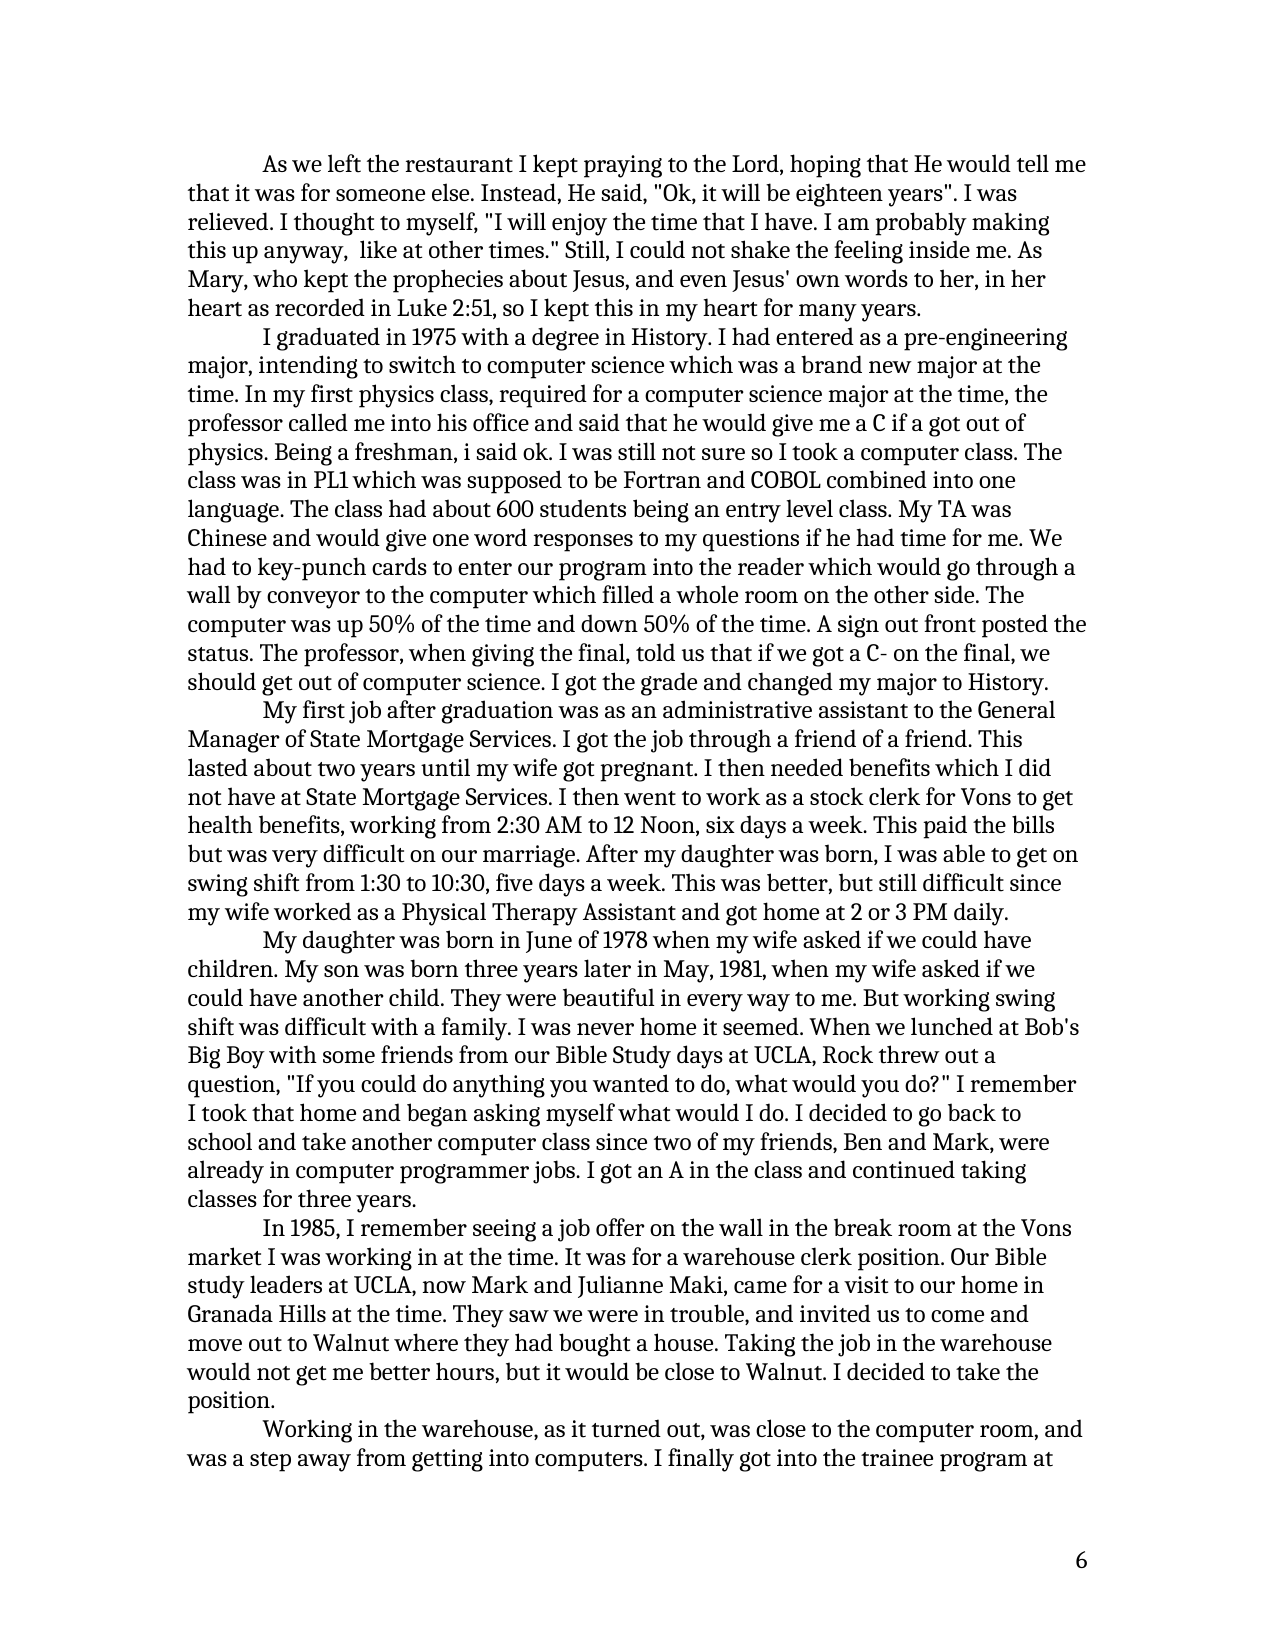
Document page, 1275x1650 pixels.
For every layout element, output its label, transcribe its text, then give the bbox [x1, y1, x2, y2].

text I graduated in 1975 with a degree in History. I had entered as a pre-engineering major, intending to switch to computer science which was a brand new major at the time. In my first physics class, required for a computer science major at the time, the professor called me into his office and said that he would give me a C if a got out of physics. Being a freshman, i said ok. I was still not sure so I took a computer class. The class was in PL1 which was supposed to be Fortran and COBOL combined into one language. The class had about 600 students being an entry level class. My TA was Chinese and would give one word responses to my questions if he had time for me. We had to key-punch cards to enter our program into the reader which would go through a wall by conveyor to the computer which filled a whole room on the other side. The computer was up 50% of the time and down 50% of the time. A sign out front posted the status. The professor, when giving the final, told us that if we got a C- on the final, we should get out of computer science. I got the grade and changed my major to History. [187, 322, 1087, 696]
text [187, 1415, 1087, 1472]
text In 1985, I remember seeing a job offer on the wall in the break room at the Vons market I was working in at the time. It was for a warehouse clerk position. Our Bible study leaders at UCLA, now Mark and Julianne Maki, came for a visit to our home in Granada Hills at the time. They saw we were in trouble, and invited us to come and move out to Walnut where they had bought a house. Taking the job in the warehouse would not get me better hours, but it would be close to Walnut. I decided to take the position. [187, 1214, 1087, 1415]
text My first job after graduation was as an administrative assistant to the General Manager of State Mortgage Services. I got the job through a friend of a friend. This lasted about two years until my wife got pregnant. I then needed benefits which I did not have at State Mortgage Services. I then went to work as a stock clerk for Vons to get health benefits, working from 2:30 AM to 12 Noon, six days a week. This paid the bills but was very difficult on our marriage. After my daughter was born, I was able to get on swing shift from 1:30 to 10:30, five days a week. This was better, but still difficult since my wife worked as a Physical Therapy Assistant and got home at 2 or 3 PM daily. [187, 696, 1087, 926]
text My daughter was born in June of 1978 when my wife asked if we could have children. My son was born three years later in May, 1981, when my wife asked if we could have another child. They were beautiful in every way to me. But working swing shift was difficult with a family. I was never home it seemed. When we lunched at Bob's Big Boy with some friends from our Bible Study days at UCLA, Rock threw out a question, "If you could do anything you wanted to do, what would you do?" I remember I took that home and began asking myself what would I do. I decided to go back to school and take another computer class since two of my friends, Ben and Mark, were already in computer programmer jobs. I got an A in the class and continued taking classes for three years. [187, 926, 1087, 1214]
text As we left the restaurant I kept praying to the Lord, hoping that He would tell me that it was for someone else. Instead, He said, "Ok, it will be eighteen years". I was relieved. I thought to myself, "I will enjoy the time that I have. I am probably making this up anyway, like at other times." Still, I could not shake the feeling inside me. As Mary, who kept the prophecies about Jesus, and even Jesus' own words to her, in her heart as recorded in Luke 2:51, so I kept this in my heart for many years. [187, 150, 1087, 322]
